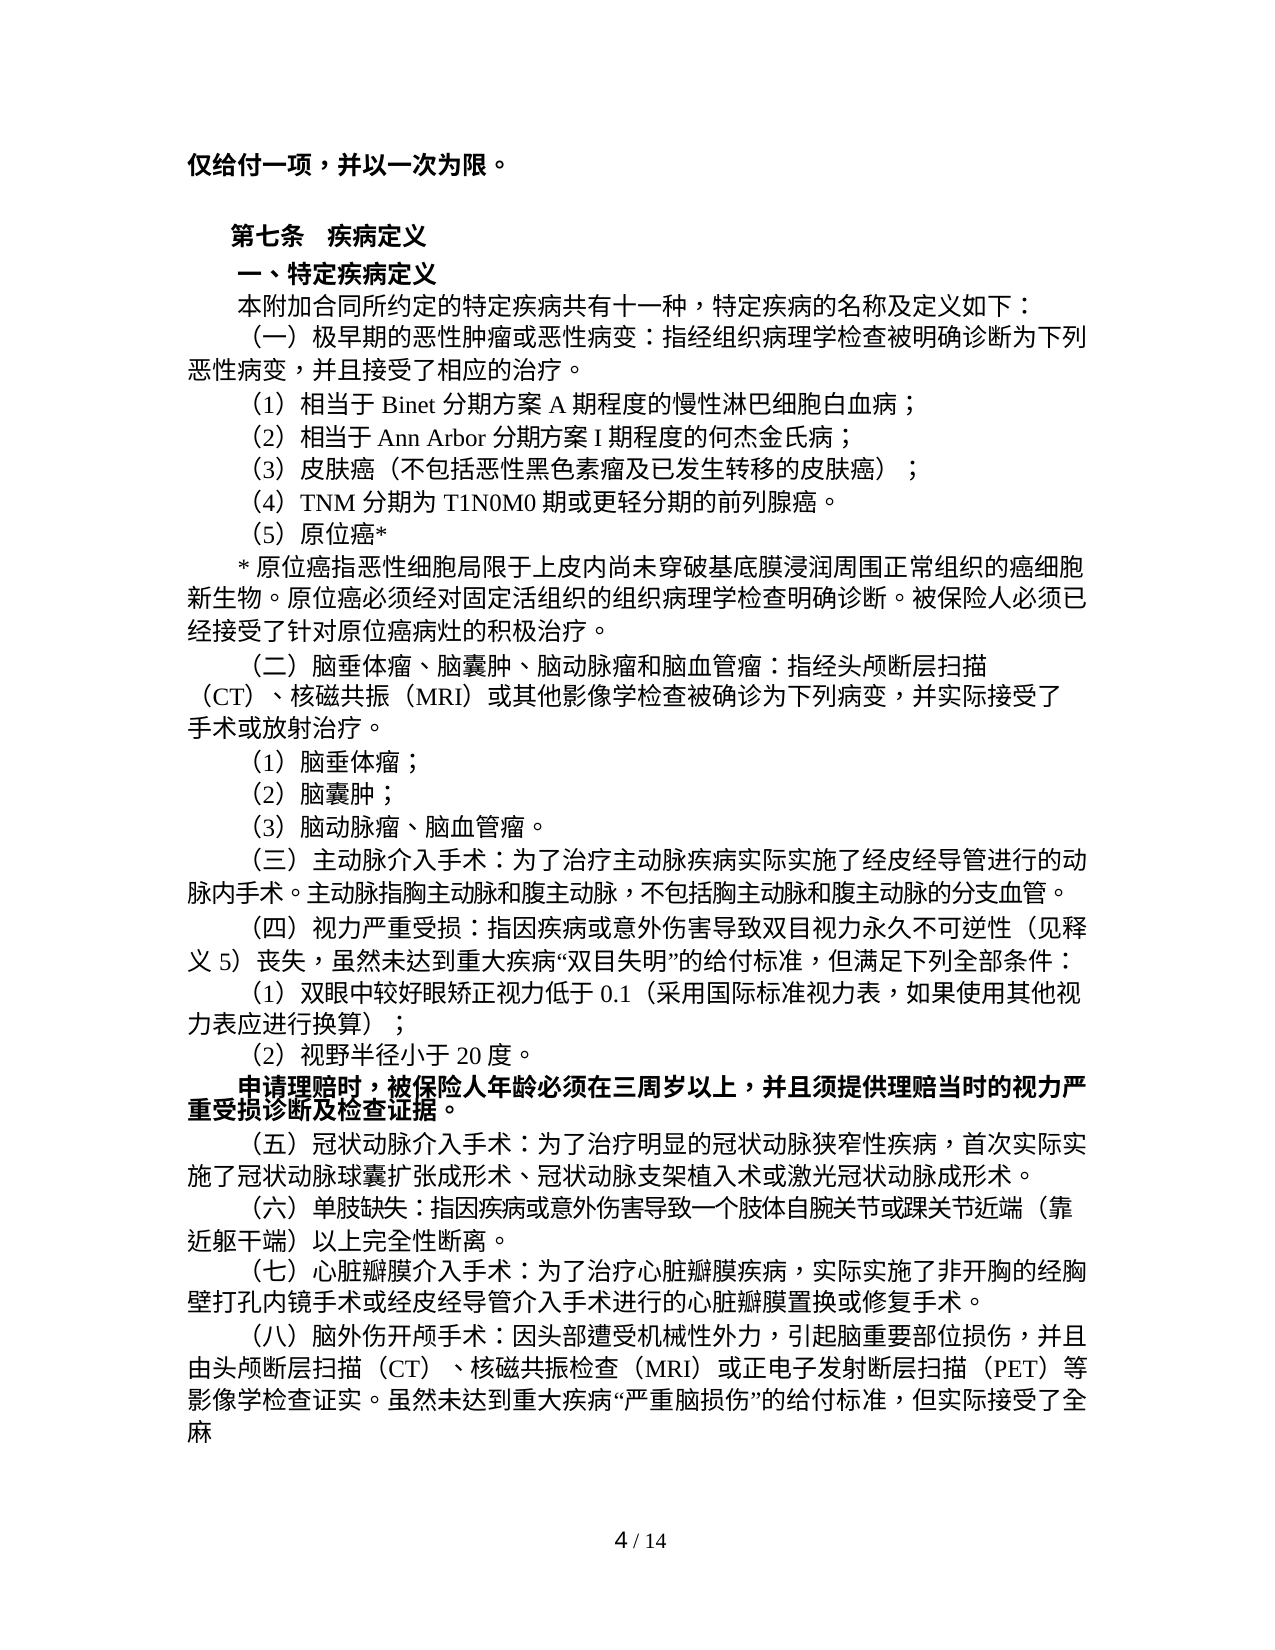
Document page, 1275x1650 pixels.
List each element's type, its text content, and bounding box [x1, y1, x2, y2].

text 本附加合同所约定的特定疾病共有十一种，特定疾病的名称及定义如下： [237, 295, 1112, 320]
text （5）原位癌* [237, 517, 1112, 550]
text （4）TNM 分期为 T1N0M0 期或更轻分期的前列腺癌。 [237, 485, 1112, 517]
text （1）相当于 Binet 分期方案 A 期程度的慢性淋巴细胞白血病； [237, 387, 1112, 420]
text （2）视野半径小于 20 度。 [237, 1041, 1112, 1070]
text （七）心脏瓣膜介入手术：为了治疗心脏瓣膜疾病，实际实施了非开胸的经胸 [237, 1257, 1112, 1286]
text （3）脑动脉瘤、脑血管瘤。 [237, 810, 1112, 843]
subtitle 申请理赔时，被保险人年龄必须在三周岁以上，并且须提供理赔当时的视力严重受损诊断及检查证据。 [187, 1076, 1088, 1127]
text （六）单肢缺失：指因疾病或意外伤害导致一个肢体自腕关节或踝关节近端（靠近躯干端）以上完全性断离。 [187, 1192, 1088, 1257]
text 壁打孔内镜手术或经皮经导管介入手术进行的心脏瓣膜置换或修复手术。 [187, 1286, 1112, 1318]
text * 原位癌指恶性细胞局限于上皮内尚未穿破基底膜浸润周围正常组织的癌细胞新生物。原位癌必须经对固定活组织的组织病理学检查明确诊断。被保险人必须已经接受了针对原位癌病灶的积极治疗。 [187, 550, 1088, 648]
text （八）脑外伤开颅手术：因头部遭受机械性外力，引起脑重要部位损伤，并且由头颅断层扫描（CT）、核磁共振检查（MRI）或正电子发射断层扫描（PET）等影像学检查证实。虽然未达到重大疾病“严重脑损伤”的给付标准，但实际接受了全麻 [187, 1319, 1088, 1449]
text （二）脑垂体瘤、脑囊肿、脑动脉瘤和脑血管瘤：指经头颅断层扫描（CT）、核磁共振（MRI）或其他影像学检查被确诊为下列病变，并实际接受了手术或放射治疗。 [187, 649, 1085, 745]
text 第七条 疾病定义一、特定疾病定义 [230, 218, 438, 291]
text （3）皮肤癌（不包括恶性黑色素瘤及已发生转移的皮肤癌）； [237, 453, 1112, 485]
text （四）视力严重受损：指因疾病或意外伤害导致双目视力永久不可逆性（见释义 5）丧失，虽然未达到重大疾病“双目失明”的给付标准，但满足下列全部条件： [187, 910, 1088, 977]
text （1）脑垂体瘤； [237, 745, 1112, 778]
text （1）双眼中较好眼矫正视力低于 0.1（采用国际标准视力表，如果使用其他视力表应进行换算）； [187, 977, 1088, 1041]
text （一）极早期的恶性肿瘤或恶性病变：指经组织病理学检查被明确诊断为下列恶性病变，并且接受了相应的治疗。 [187, 320, 1088, 387]
text （2）相当于 Ann Arbor 分期方案 I 期程度的何杰金氏病； [237, 420, 1112, 453]
text （2）脑囊肿； [237, 778, 1112, 810]
text （五）冠状动脉介入手术：为了治疗明显的冠状动脉狭窄性疾病，首次实际实施了冠状动脉球囊扩张成形术、冠状动脉支架植入术或激光冠状动脉成形术。 [187, 1127, 1088, 1192]
text （三）主动脉介入手术：为了治疗主动脉疾病实际实施了经皮经导管进行的动脉内手术。主动脉指胸主动脉和腹主动脉，不包括胸主动脉和腹主动脉的分支血管。 [187, 843, 1100, 909]
text 仅给付一项，并以一次为限。 [187, 146, 1112, 181]
